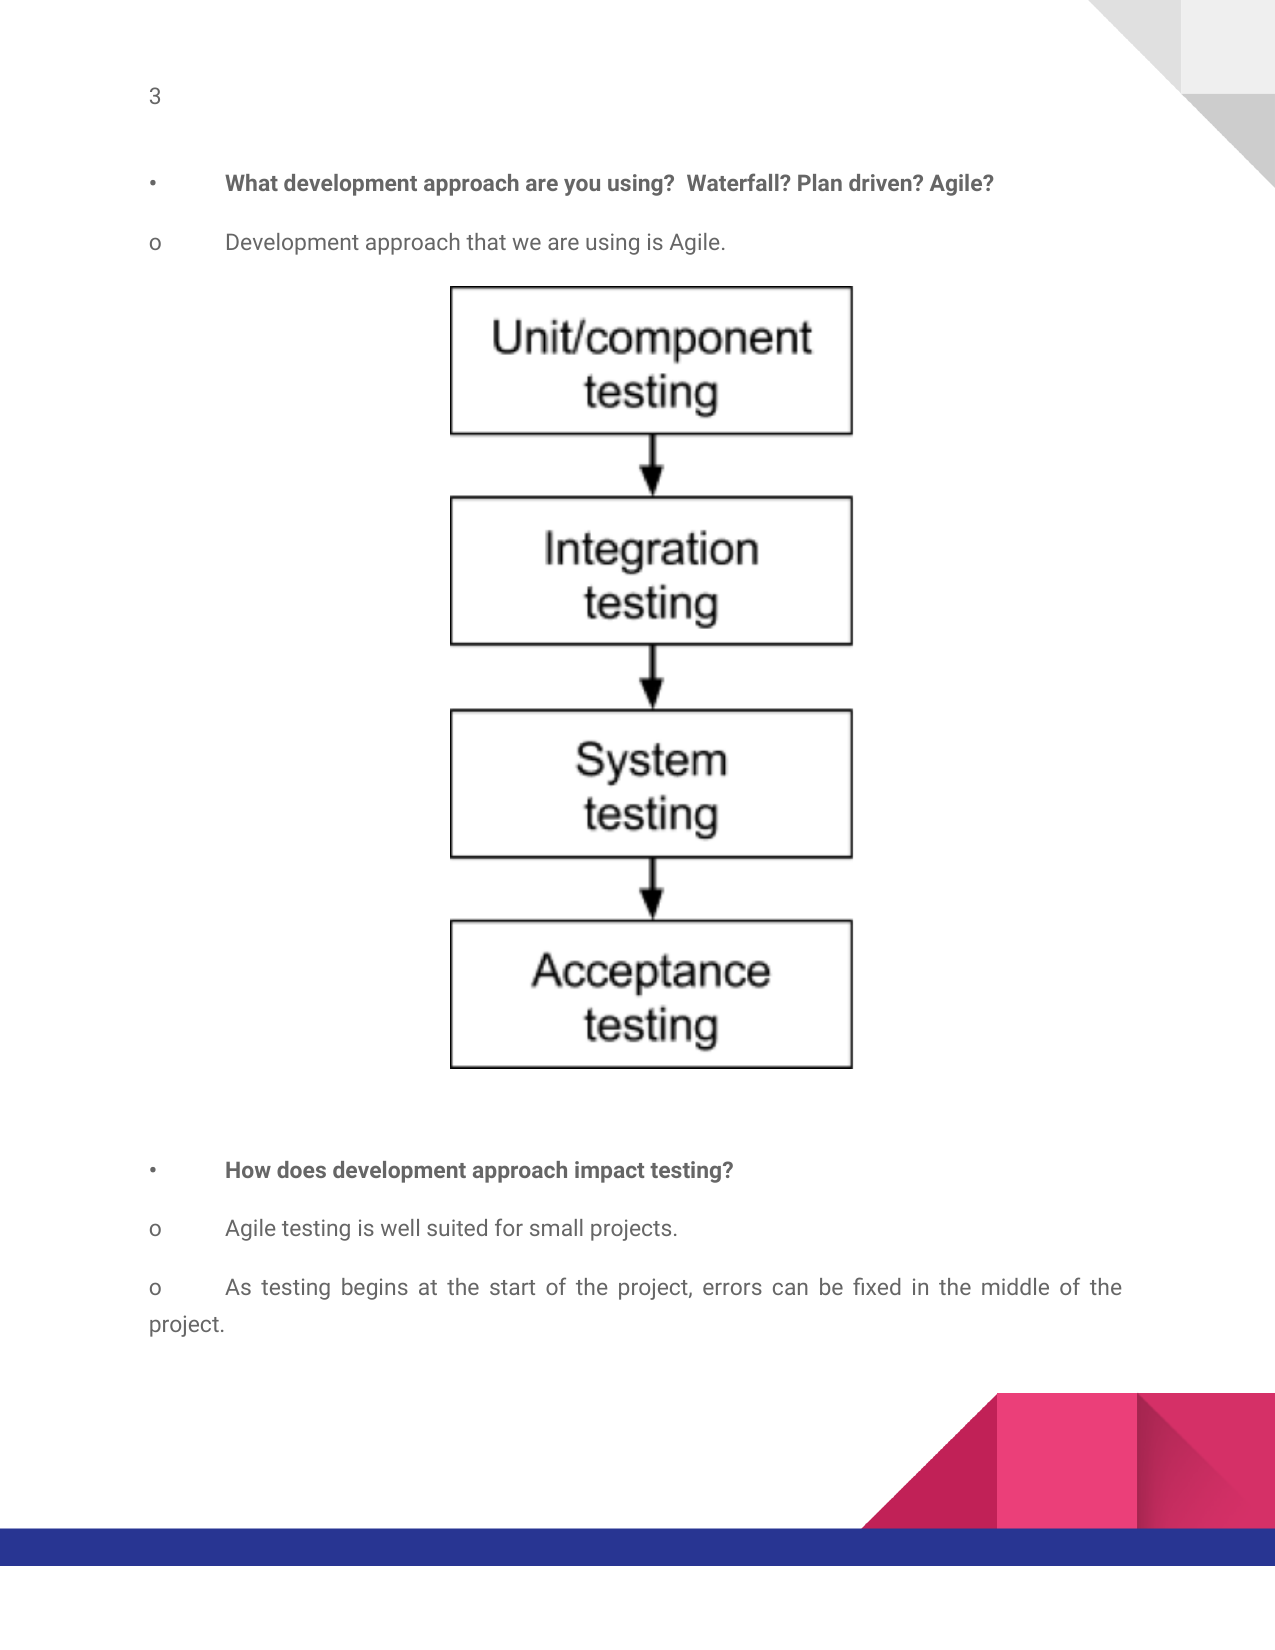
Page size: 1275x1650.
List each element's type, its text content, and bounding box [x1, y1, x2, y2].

text o As testing begins at the start of the project, errors can be fixed in the middle of the project. [148, 1274, 1125, 1338]
text o Agile testing is well suited for small projects. [148, 1216, 1125, 1242]
text o Development approach that we are using is Agile. [148, 229, 1125, 256]
text • How does development approach impact testing? [148, 1157, 1125, 1184]
picture [450, 286, 854, 1069]
text • What development approach are you using? Waterfall? Plan driven? Agile? [148, 171, 1125, 197]
picture [0, 1391, 1275, 1566]
picture [1087, 0, 1275, 188]
